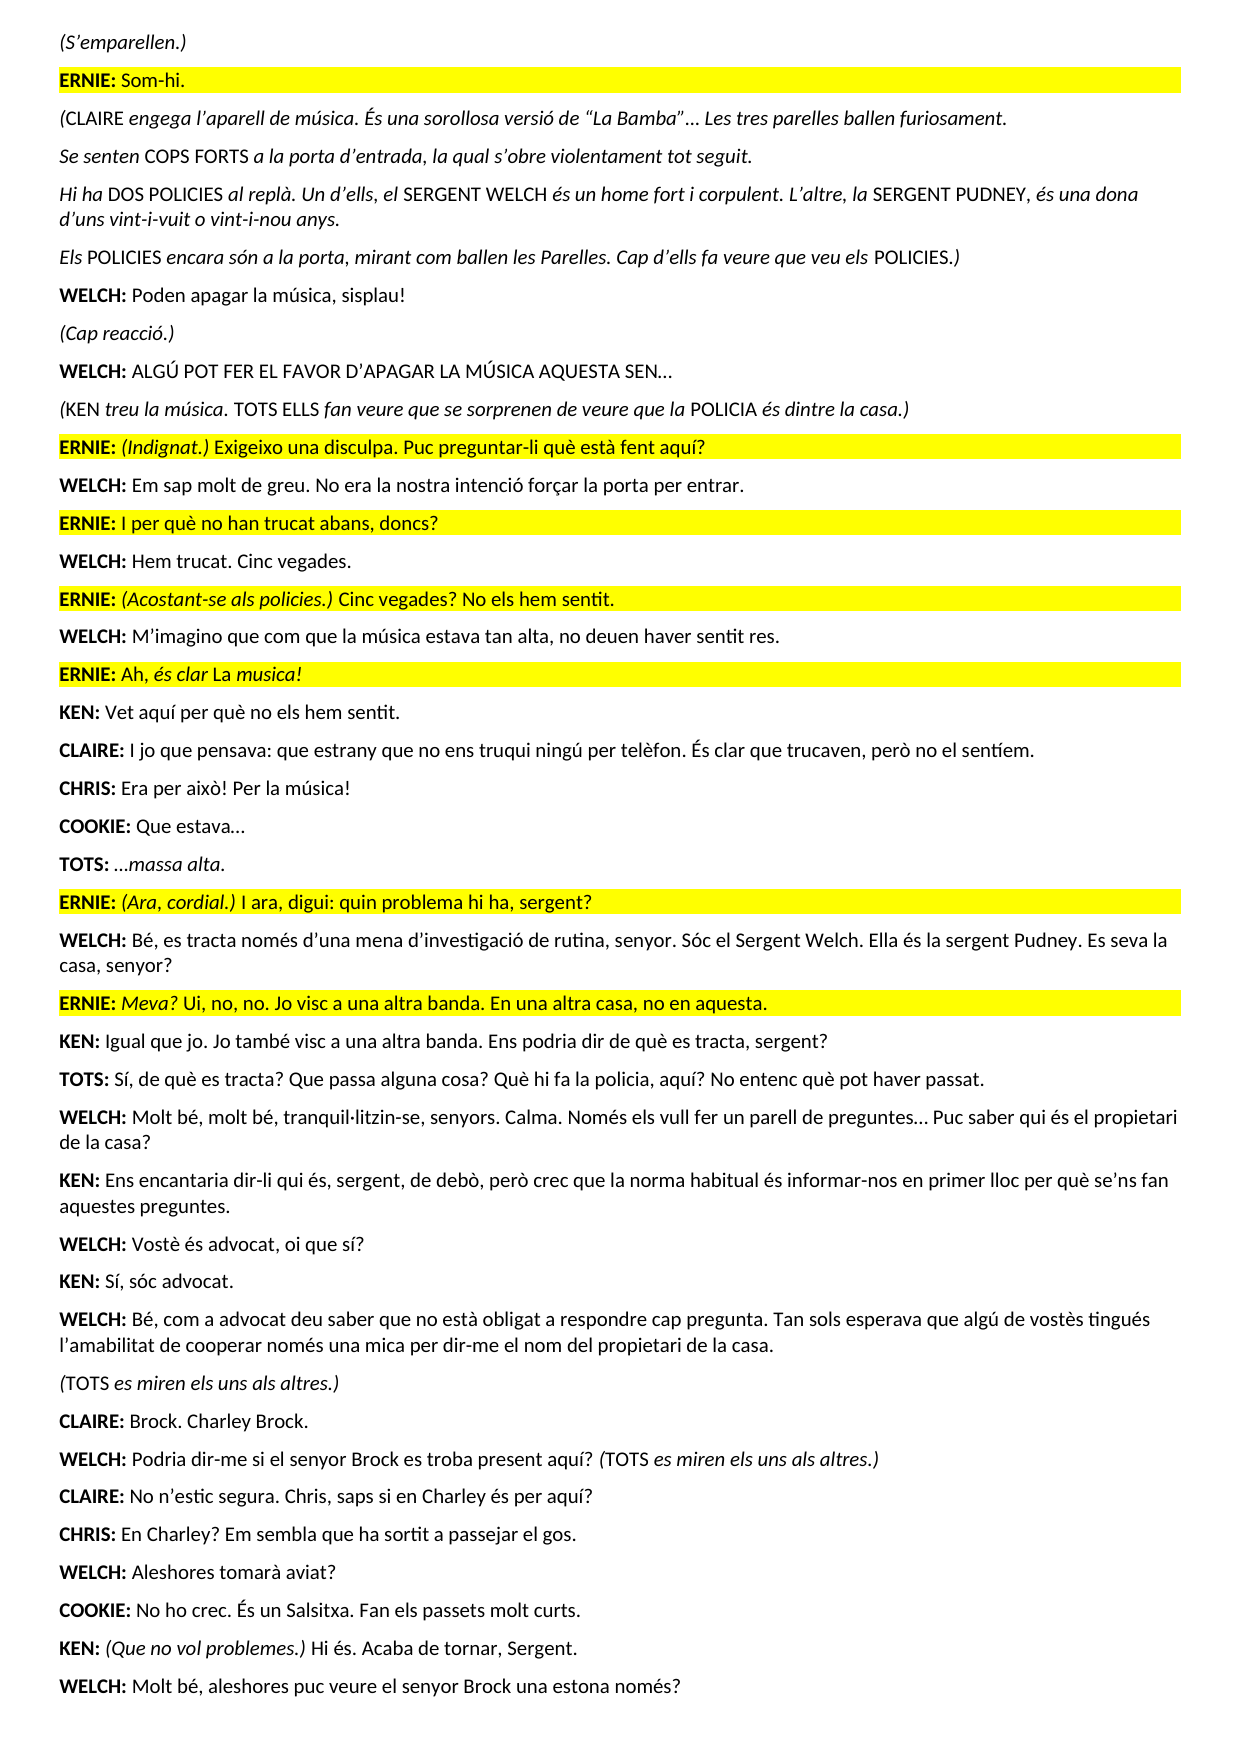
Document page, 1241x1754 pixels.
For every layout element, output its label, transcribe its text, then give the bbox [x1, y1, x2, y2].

text CHRIS: En Charley? Em sembla que ha sortit a passejar el gos. [59, 1522, 1181, 1547]
text (KEN treu la música. TOTS ELLS fan veure que se sorprenen de veure que la POLICIA és dintre la casa.) [59, 396, 1181, 422]
text (S’emparellen.) [59, 29, 1181, 55]
text TOTS: Sí, de què es tracta? Que passa alguna cosa? Què hi fa la policia, aquí? No entenc què pot haver passat. [59, 1066, 1181, 1092]
text KEN: Ens encantaria dir-li qui és, sergent, de debò, però crec que la norma habitual és informar-nos en primer lloc per què se’ns fan aquestes preguntes. [59, 1167, 1181, 1218]
text KEN: Igual que jo. Jo també visc a una altra banda. Ens podria dir de què es tracta, sergent? [59, 1028, 1181, 1054]
text Se senten COPS FORTS a la porta d’entrada, la qual s’obre violentament tot seguit. [59, 143, 1181, 169]
text WELCH: M’imagino que com que la música estava tan alta, no deuen haver sentit res. [59, 624, 1181, 649]
text WELCH: Aleshores tomarà aviat? [59, 1559, 1181, 1585]
text WELCH: Hem trucat. Cinc vegades. [59, 548, 1181, 573]
text WELCH: Molt bé, aleshores puc veure el senyor Brock una estona només? [59, 1673, 1181, 1699]
text ERNIE: (Acostant-se als policies.) Cinc vegades? No els hem sentit. [59, 586, 1181, 611]
text ERNIE: Som-hi. [59, 67, 1181, 93]
text WELCH: Podria dir-me si el senyor Brock es troba present aquí? (TOTS es miren els uns als altres.) [59, 1446, 1181, 1471]
text COOKIE: No ho crec. És un Salsitxa. Fan els passets molt curts. [59, 1597, 1181, 1623]
text WELCH: Bé, com a advocat deu saber que no està obligat a respondre cap pregunta. Tan sols esperava que algú de vostès tingués l’amabilitat de cooperar només una mica per dir-me el nom del propietari de la casa. [59, 1307, 1181, 1357]
text ERNIE: (Indignat.) Exigeixo una disculpa. Puc preguntar-li què està fent aquí? [59, 434, 1181, 459]
text WELCH: Bé, es tracta només d’una mena d’investigació de rutina, senyor. Sóc el Sergent Welch. Ella és la sergent Pudney. Es seva la casa, senyor? [59, 927, 1181, 978]
text CLAIRE: No n’estic segura. Chris, saps si en Charley és per aquí? [59, 1484, 1181, 1509]
text KEN: (Que no vol problemes.) Hi és. Acaba de tornar, Sergent. [59, 1635, 1181, 1661]
text (CLAIRE engega l’aparell de música. És una sorollosa versió de “La Bamba”… Les tres parelles ballen furiosament. [59, 105, 1181, 131]
text WELCH: Em sap molt de greu. No era la nostra intenció forçar la porta per entrar. [59, 472, 1181, 497]
text TOTS: …massa alta. [59, 851, 1181, 877]
text WELCH: Vostè és advocat, oi que sí? [59, 1231, 1181, 1256]
text WELCH: Poden apagar la música, sisplau! [59, 282, 1181, 308]
text CHRIS: Era per això! Per la música! [59, 775, 1181, 801]
text (Cap reacció.) [59, 320, 1181, 346]
text WELCH: ALGÚ POT FER EL FAVOR D’APAGAR LA MÚSICA AQUESTA SEN… [59, 358, 1181, 384]
text CLAIRE: I jo que pensava: que estrany que no ens truqui ningú per telèfon. És clar que trucaven, però no el sentíem. [59, 737, 1181, 763]
text (TOTS es miren els uns als altres.) [59, 1370, 1181, 1395]
text CLAIRE: Brock. Charley Brock. [59, 1408, 1181, 1433]
text ERNIE: I per què no han trucat abans, doncs? [59, 510, 1181, 535]
text ERNIE: Meva? Ui, no, no. Jo visc a una altra banda. En una altra casa, no en aquesta. [59, 990, 1181, 1016]
text ERNIE: Ah, és clar La musica! [59, 662, 1181, 687]
text KEN: Sí, sóc advocat. [59, 1269, 1181, 1294]
text Hi ha DOS POLICIES al replà. Un d’ells, el SERGENT WELCH és un home fort i corpulent. L’altre, la SERGENT PUDNEY, és una dona d’uns vint-i-vuit o vint-i-nou anys. [59, 181, 1181, 232]
text ERNIE: (Ara, cordial.) I ara, digui: quin problema hi ha, sergent? [59, 889, 1181, 914]
text WELCH: Molt bé, molt bé, tranquil·litzin-se, senyors. Calma. Només els vull fer un parell de preguntes… Puc saber qui és el propietari de la casa? [59, 1104, 1181, 1155]
text COOKIE: Que estava… [59, 813, 1181, 839]
text KEN: Vet aquí per què no els hem sentit. [59, 699, 1181, 725]
text Els POLICIES encara són a la porta, mirant com ballen les Parelles. Cap d’ells fa veure que veu els POLICIES.) [59, 244, 1181, 270]
